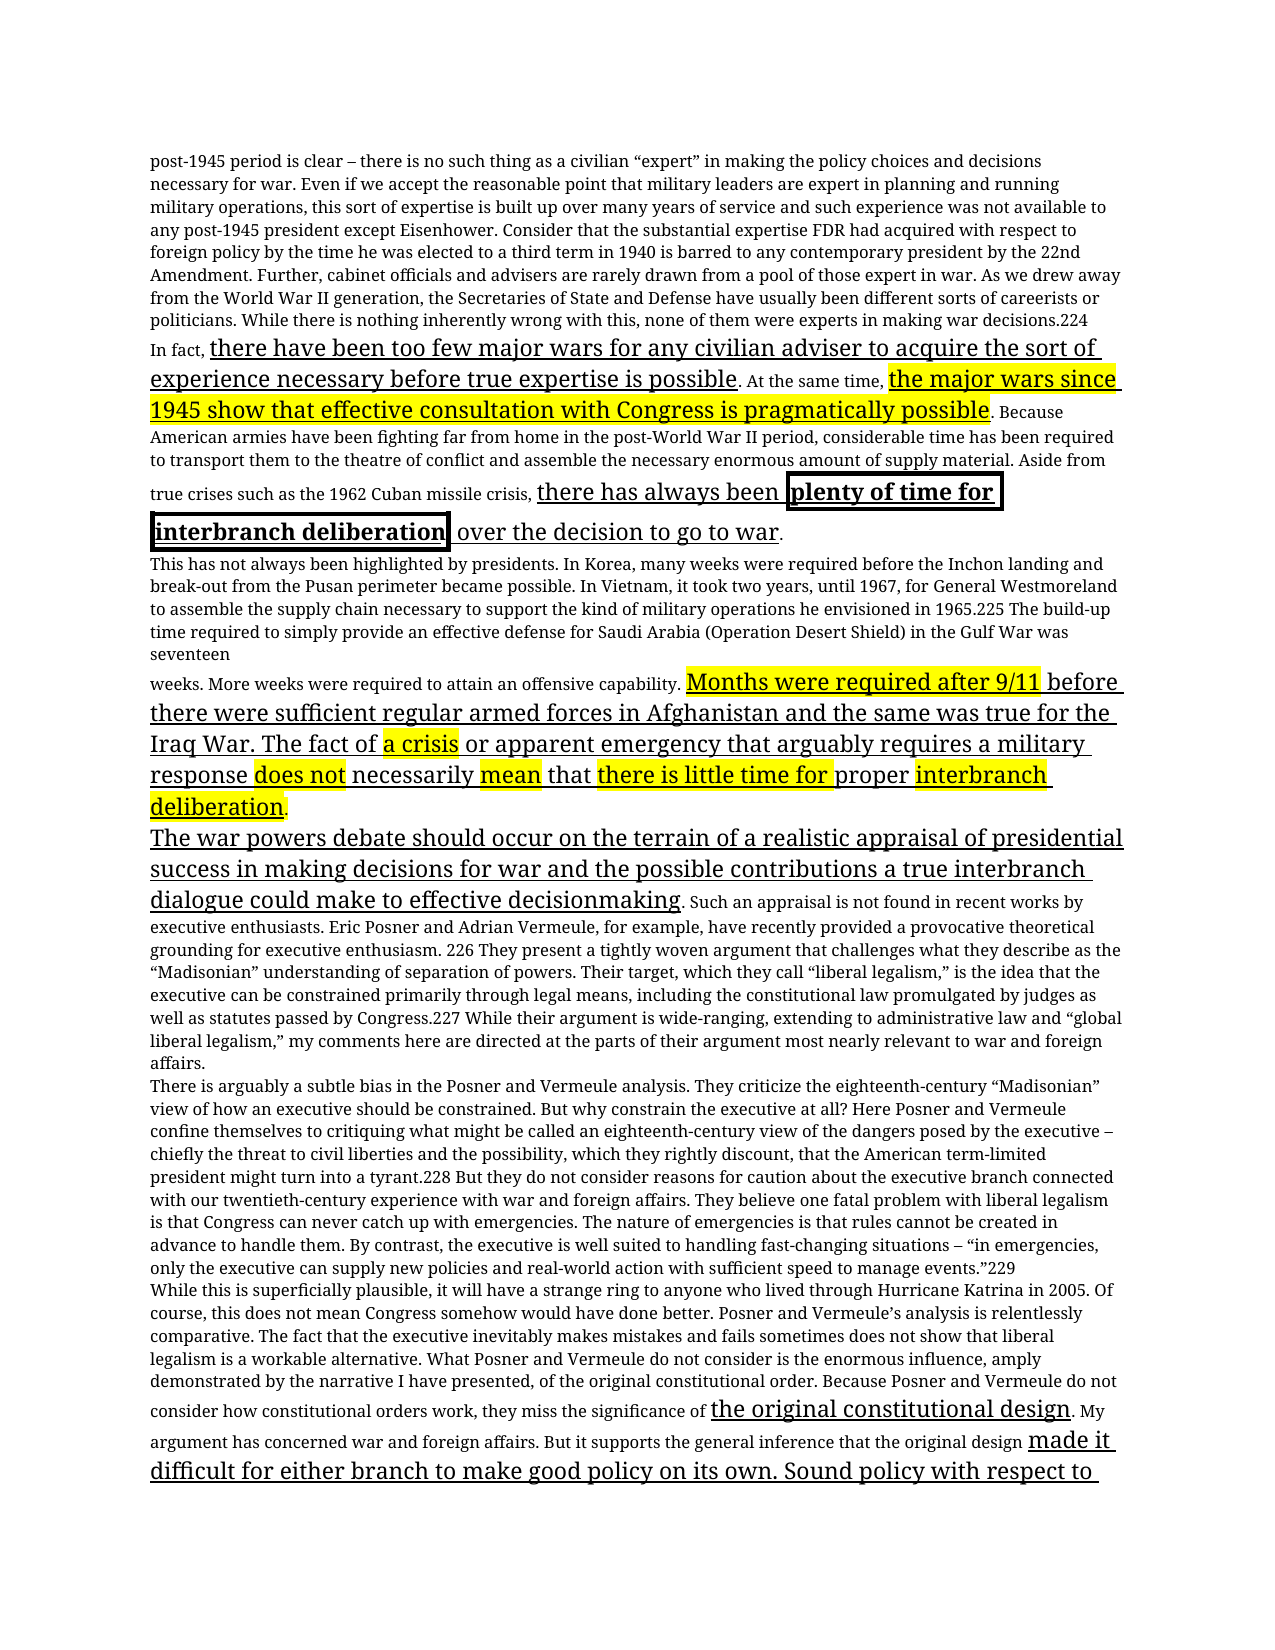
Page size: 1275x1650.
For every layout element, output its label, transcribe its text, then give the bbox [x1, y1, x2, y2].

text The war powers debate should occur on the terrain of a realistic appraisal of presidential success in making decisions for war and the possible contributions a true interbranch dialogue could make to effective decisionmaking. Such an appraisal is not found in recent works by executive enthusiasts. Eric Posner and Adrian Vermeule, for example, have recently provided a provocative theoretical grounding for executive enthusiasm. 226 They present a tightly woven argument that challenges what they describe as the “Madisonian” understanding of separation of powers. Their target, which they call “liberal legalism,” is the idea that the executive can be constrained primarily through legal means, including the constitutional law promulgated by judges as well as statutes passed by Congress.227 While their argument is wide-ranging, extending to administrative law and “global liberal legalism,” my comments here are directed at the parts of their argument most nearly relevant to war and foreign affairs. [150, 822, 1125, 1074]
text There is arguably a subtle bias in the Posner and Vermeule analysis. They criticize the eighteenth-century “Madisonian” view of how an executive should be constrained. But why constrain the executive at all? Here Posner and Vermeule confine themselves to critiquing what might be called an eighteenth-century view of the dangers posed by the executive – chiefly the threat to civil liberties and the possibility, which they rightly discount, that the American term-limited president might turn into a tyrant.228 But they do not consider reasons for caution about the executive branch connected with our twentieth-century experience with war and foreign affairs. They believe one fatal problem with liberal legalism is that Congress can never catch up with emergencies. The nature of emergencies is that rules cannot be created in advance to handle them. By contrast, the executive is well suited to handling fast-changing situations – “in emergencies, only the executive can supply new policies and real-world action with sufficient speed to manage events.”229 [150, 1074, 1125, 1279]
text In fact, there have been too few major wars for any civilian adviser to acquire the sort of experience necessary before true expertise is possible. At the same time, the major wars since 1945 show that effective consultation with Congress is pragmatically possible. Because American armies have been fighting far from home in the post-World War II period, considerable time has been required to transport them to the theatre of conflict and assemble the necessary enormous amount of supply material. Aside from true crises such as the 1962 Cuban missile crisis, there has always been plenty of time for interbranch deliberation over the decision to go to war. [150, 332, 1125, 552]
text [150, 1279, 1125, 1486]
text weeks. More weeks were required to attain an offensive capability. Months were required after 9/11 before there were sufficient regular armed forces in Afghanistan and the same was true for the Iraq War. The fact of a crisis or apparent emergency that arguably requires a military response does not necessarily mean that there is little time for proper interbranch deliberation. [150, 666, 1125, 822]
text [150, 150, 1125, 332]
text This has not always been highlighted by presidents. In Korea, many weeks were required before the Inchon landing and break-out from the Pusan perimeter became possible. In Vietnam, it took two years, until 1967, for General Westmoreland to assemble the supply chain necessary to support the kind of military operations he envisioned in 1965.225 The build-up time required to simply provide an effective defense for Saudi Arabia (Operation Desert Shield) in the Gulf War was seventeen [150, 552, 1125, 666]
